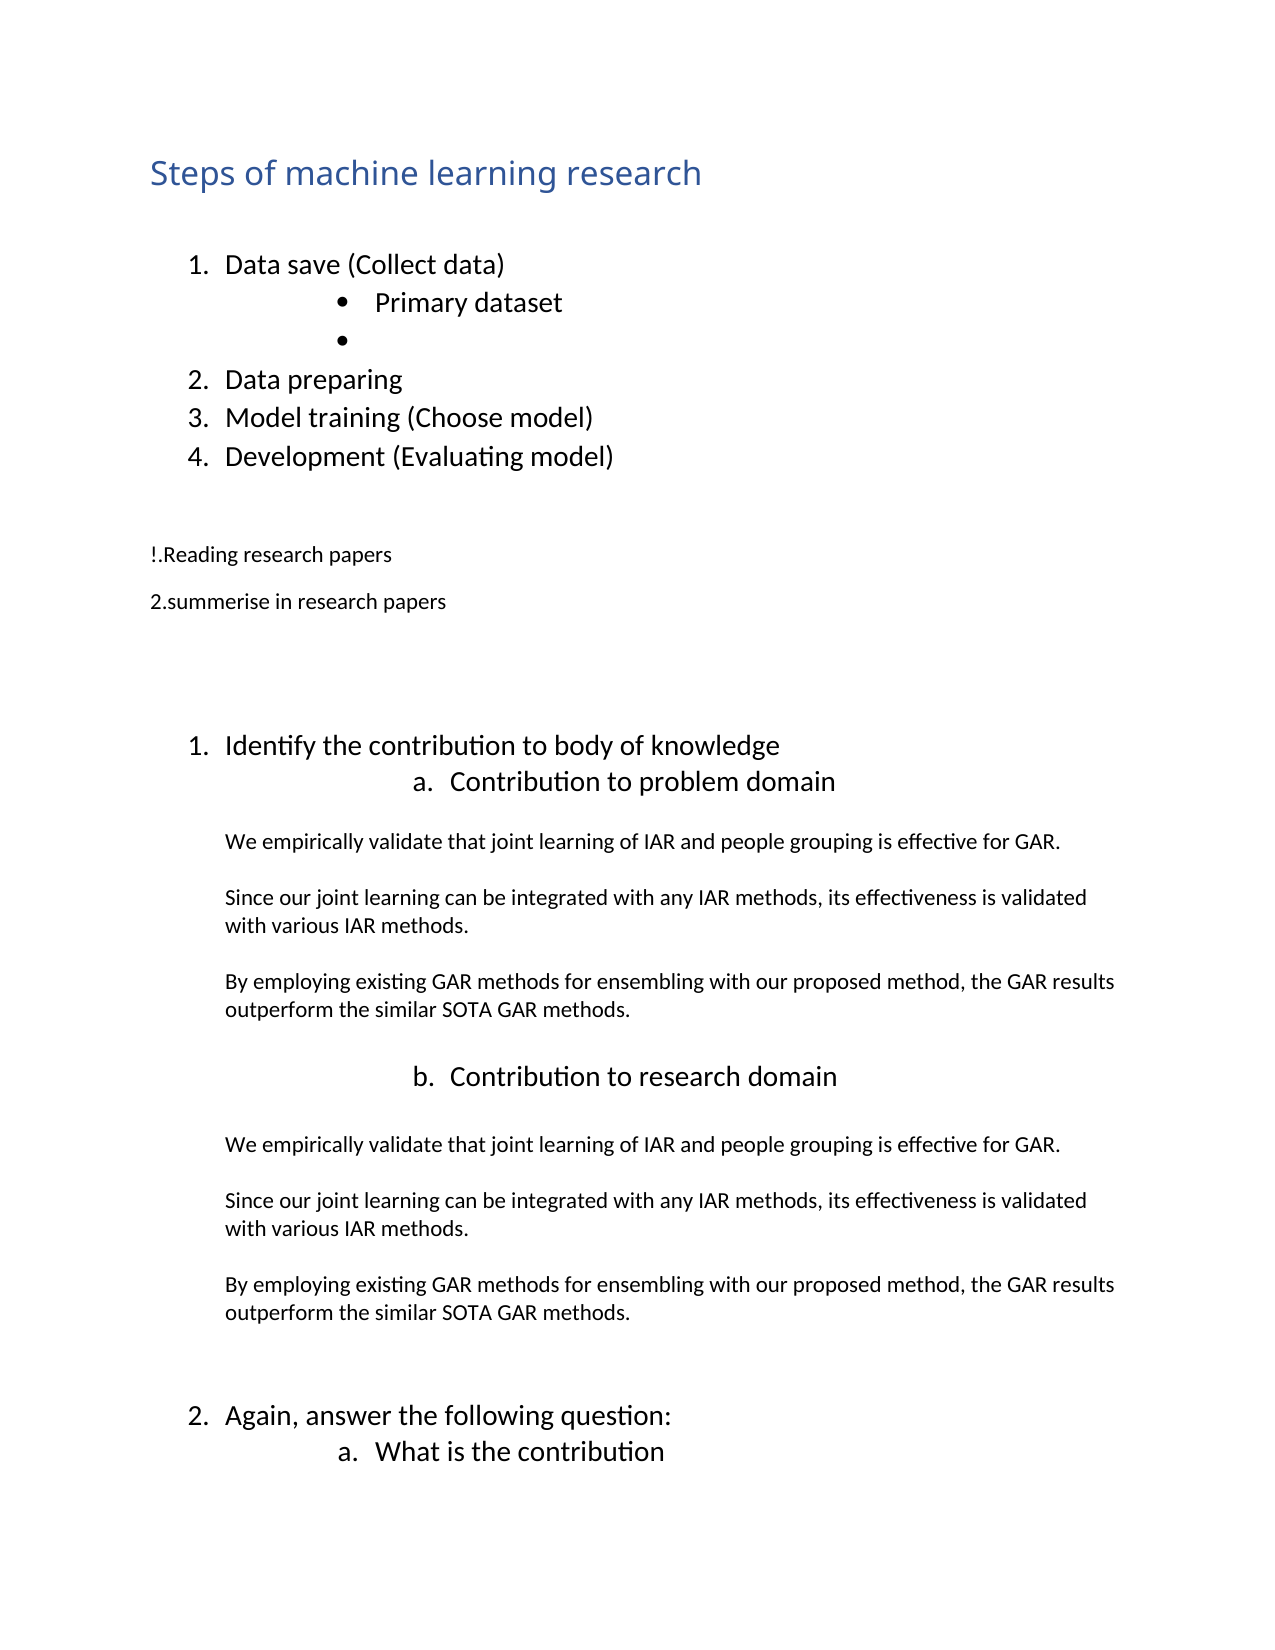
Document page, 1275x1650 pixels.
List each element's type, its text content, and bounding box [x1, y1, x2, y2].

text By employing existing GAR methods for ensembling with our proposed method, the GAR results outperform the similar SOTA GAR methods. [225, 967, 1125, 1023]
list Contribution to research domain [412, 1058, 1125, 1094]
text Since our joint learning can be integrated with any IAR methods, its effectiveness is validated with various IAR methods. [225, 883, 1125, 939]
list Again, answer the following question: [187, 1397, 1125, 1433]
text !.Reading research papers [150, 540, 1125, 568]
text 2.summerise in research papers [150, 587, 1125, 615]
list Development (Evaluating model) [187, 438, 1125, 474]
list What is the contribution [337, 1433, 1125, 1468]
list Data preparing [187, 361, 1125, 397]
text By employing existing GAR methods for ensembling with our proposed method, the GAR results outperform the similar SOTA GAR methods. [225, 1270, 1125, 1326]
subtitle Steps of machine learning research [150, 150, 1125, 195]
list Model training (Choose model) [187, 399, 1125, 435]
list Contribution to problem domain [412, 763, 1125, 799]
list Data save (Collect data) [187, 246, 1125, 281]
list Primary dataset [337, 284, 1125, 320]
text We empirically validate that joint learning of IAR and people grouping is effective for GAR. [225, 827, 1125, 855]
list Identify the contribution to body of knowledge [187, 727, 1125, 763]
text Since our joint learning can be integrated with any IAR methods, its effectiveness is validated with various IAR methods. [225, 1186, 1125, 1242]
text We empirically validate that joint learning of IAR and people grouping is effective for GAR. [225, 1130, 1125, 1158]
